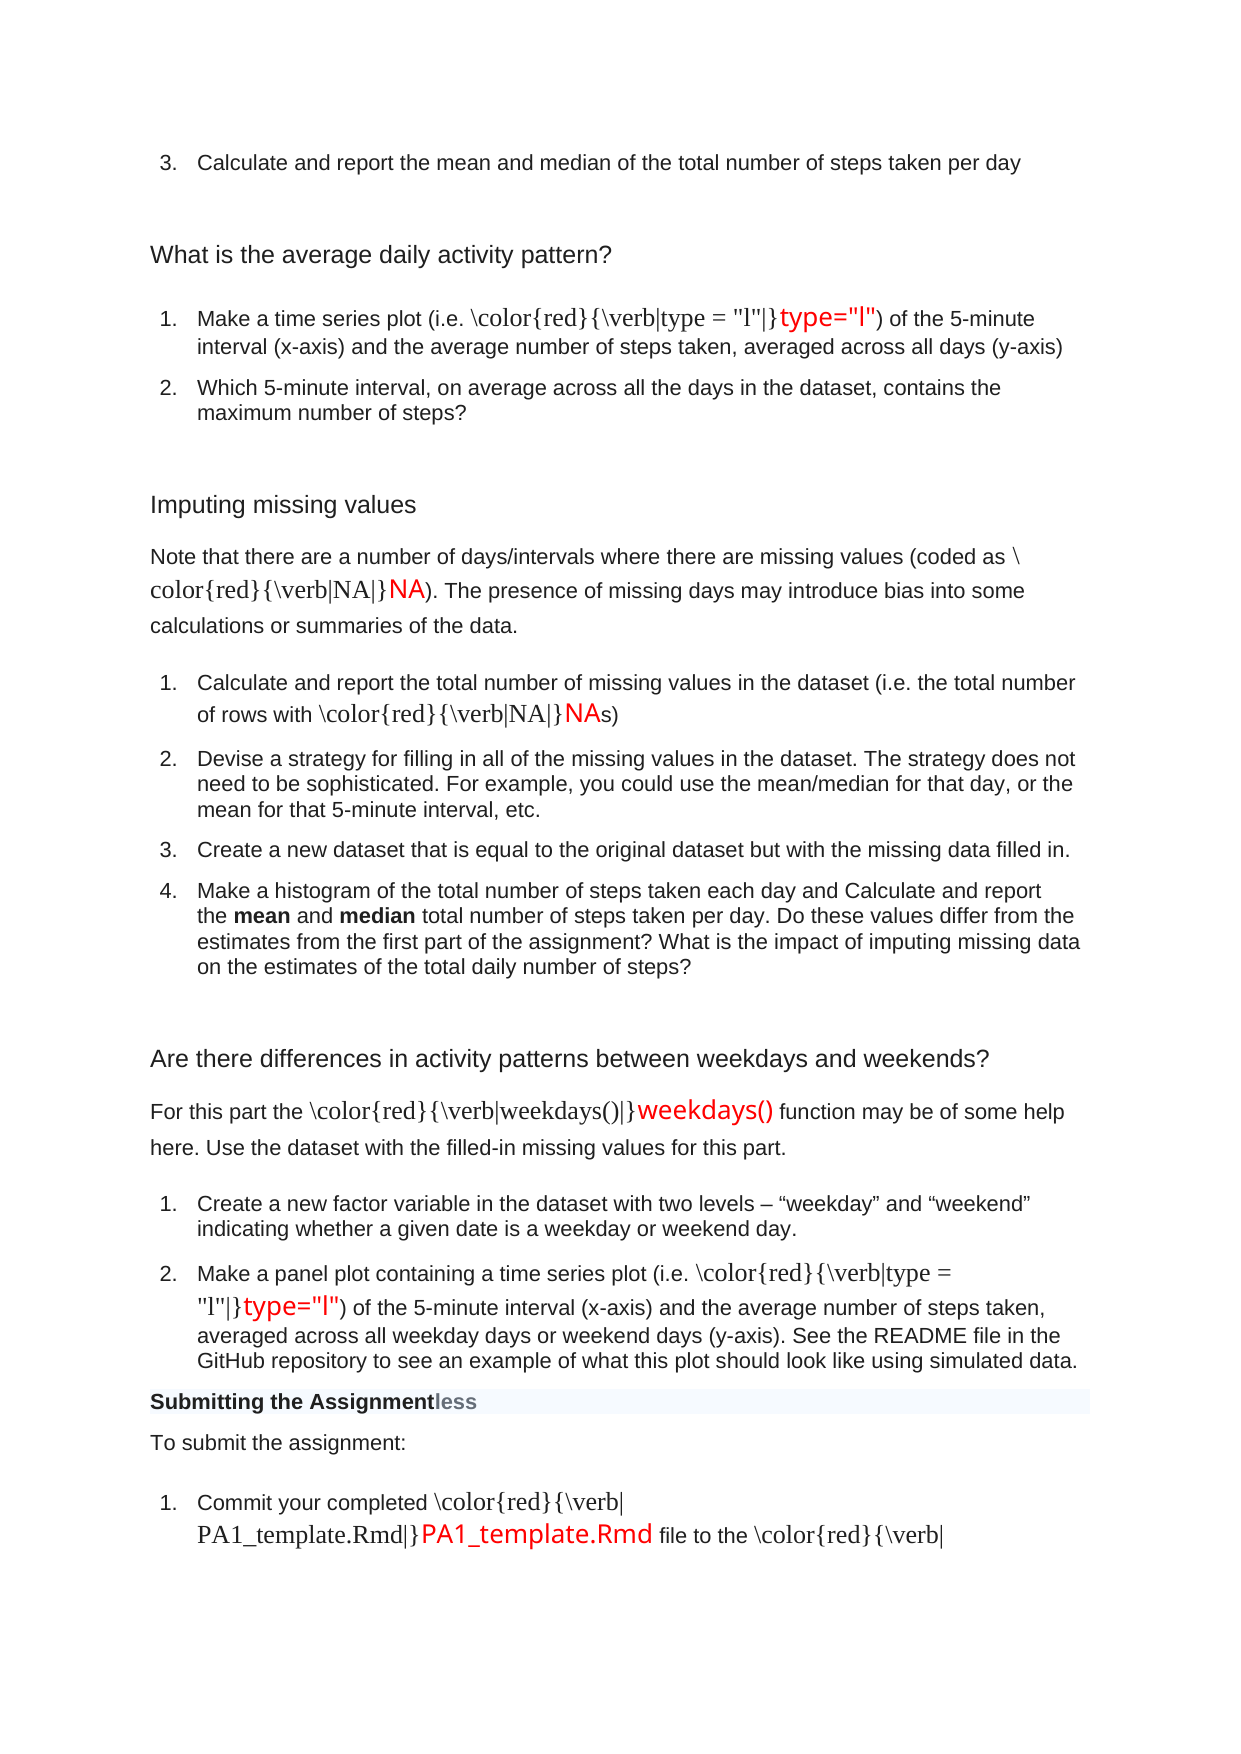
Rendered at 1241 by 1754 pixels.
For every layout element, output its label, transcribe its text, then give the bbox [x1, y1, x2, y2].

text To submit the assignment: [150, 1422, 1090, 1454]
text What is the average daily activity pattern? [150, 231, 1090, 269]
text Are there differences in activity patterns between weekdays and weekends? [150, 1035, 1090, 1073]
list Create a new factor variable in the dataset with two levels – “weekday” and “weekend” indicating whether a given date is a weekday or weekend day. [159, 1191, 1090, 1242]
list Create a new dataset that is equal to the original dataset but with the missing data filled in. [159, 837, 1090, 863]
text Imputing missing values [150, 481, 1090, 519]
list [159, 1486, 1090, 1551]
list Calculate and report the total number of missing values in the dataset (i.e. the total number of rows with \color{red}{\verb|NA|}NAs) [159, 670, 1090, 731]
list Calculate and report the mean and median of the total number of steps taken per day [159, 150, 1090, 175]
list Make a time series plot (i.e. \color{red}{\verb|type = "l"|}type="l") of the 5-minute interval (x-axis) and the average number of steps taken, averaged across all days (y-axis) [159, 298, 1090, 359]
list Devise a strategy for filling in all of the missing values in the dataset. The strategy does not need to be sophisticated. For example, you could use the mean/median for that day, or the mean for that 5-minute interval, etc. [159, 746, 1090, 822]
list Make a panel plot containing a time series plot (i.e. \color{red}{\verb|type = "l"|}type="l") of the 5-minute interval (x-axis) and the average number of steps taken, averaged across all weekday days or weekend days (y-axis). See the README file in the GitHub repository to see an example of what this plot should look like using simulated data. [159, 1257, 1090, 1373]
text For this part the \color{red}{\verb|weekdays()|}weekdays() function may be of some help here. Use the dataset with the filled-in missing values for this part. [150, 1092, 1090, 1160]
list Make a histogram of the total number of steps taken each day and Calculate and report the mean and median total number of steps taken per day. Do these values differ from the estimates from the first part of the assignment? What is the impact of imputing missing data on the estimates of the total daily number of steps? [159, 878, 1090, 979]
text Submitting the Assignmentless [150, 1389, 1090, 1414]
text Note that there are a number of days/intervals where there are missing values (coded as \color{red}{\verb|NA|}NA). The presence of missing days may introduce bias into some calculations or summaries of the data. [150, 537, 1090, 638]
list Which 5-minute interval, on average across all the days in the dataset, contains the maximum number of steps? [159, 374, 1090, 425]
